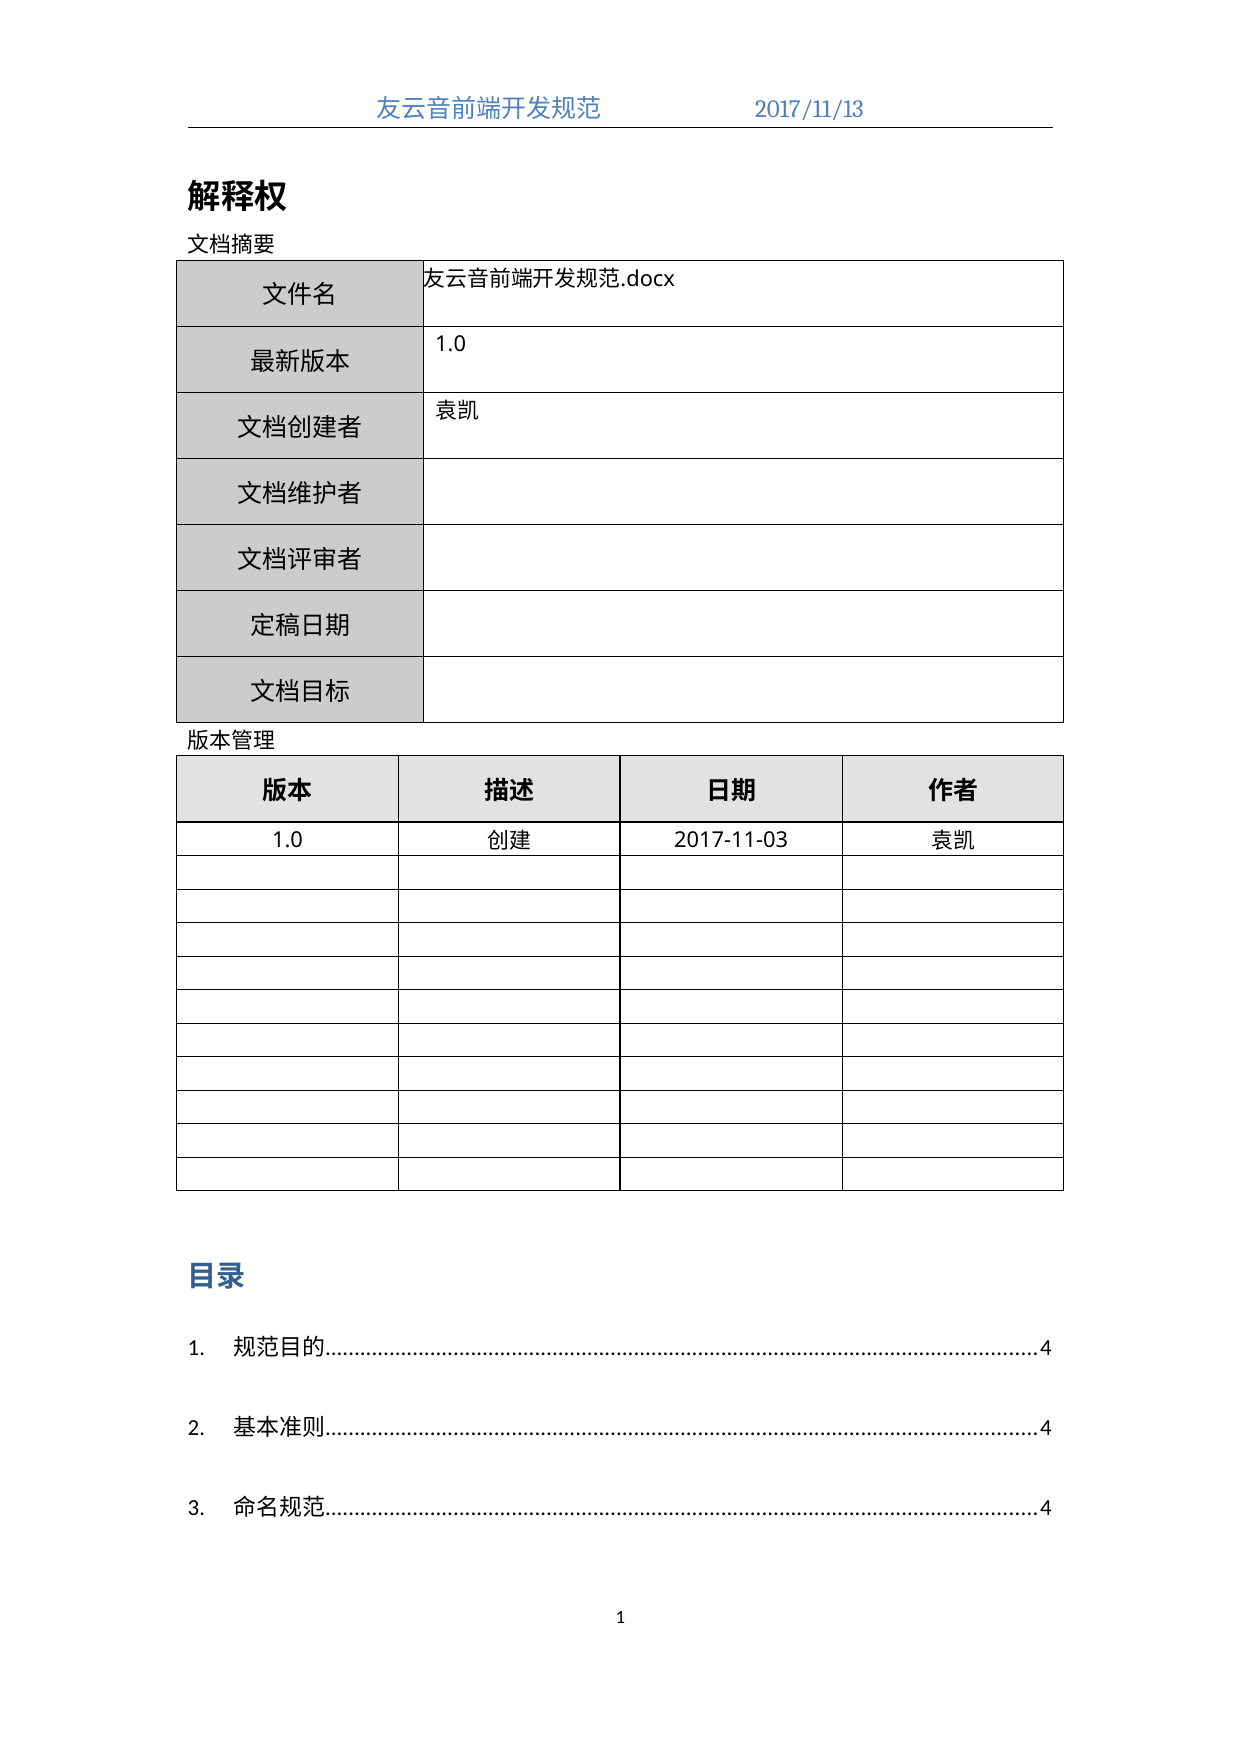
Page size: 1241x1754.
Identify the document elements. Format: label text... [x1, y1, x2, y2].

text 文档摘要 [187, 227, 1053, 259]
table_cell 1.0 [177, 823, 398, 855]
text 版本管理 [187, 723, 1053, 755]
table_cell [843, 923, 1063, 956]
table_cell [621, 957, 842, 989]
table_header 描述 [399, 756, 619, 821]
table_cell [399, 1158, 619, 1190]
table_cell [177, 923, 398, 956]
table_cell 文档创建者 [177, 393, 423, 458]
table_cell 创建 [399, 823, 619, 855]
table_cell 2017-11-03 [621, 823, 842, 855]
table_cell [177, 1057, 398, 1090]
table_cell 文档维护者 [177, 459, 423, 524]
table_cell [399, 1124, 619, 1157]
table_cell [177, 957, 398, 989]
table_cell [843, 890, 1063, 922]
table_header 文件名 [177, 261, 423, 326]
table_cell [843, 856, 1063, 888]
table_cell [621, 1057, 842, 1090]
table_cell [621, 856, 842, 888]
table_cell [399, 890, 619, 922]
table_cell [843, 957, 1063, 989]
table_cell [843, 1057, 1063, 1090]
table_header 作者 [843, 756, 1063, 821]
table_cell [621, 923, 842, 956]
table_header 版本 [177, 756, 398, 821]
table_cell [399, 1091, 619, 1123]
table_cell [621, 1091, 842, 1123]
table_cell [843, 1124, 1063, 1157]
table_cell [843, 1091, 1063, 1123]
table_cell 文档评审者 [177, 525, 423, 590]
table_cell 1.0 [424, 327, 1063, 392]
table_cell 最新版本 [177, 327, 423, 392]
table_cell 文档目标 [177, 657, 423, 722]
table_header 友云音前端开发规范.docx [424, 261, 1063, 326]
table_cell [177, 856, 398, 888]
table_cell [621, 1024, 842, 1056]
table_header 日期 [621, 756, 842, 821]
table_cell 袁凯 [843, 823, 1063, 855]
table_cell [843, 1158, 1063, 1190]
table_cell 袁凯 [424, 393, 1063, 458]
table_cell [424, 459, 1063, 524]
table_cell [177, 1024, 398, 1056]
table_cell [177, 1091, 398, 1123]
table_cell [177, 990, 398, 1023]
table_cell [424, 657, 1063, 722]
table_cell [399, 1057, 619, 1090]
table_cell [177, 1158, 398, 1190]
table_cell 定稿日期 [177, 591, 423, 656]
table_cell [177, 1124, 398, 1157]
text 解释权 [187, 162, 1053, 227]
table_cell [424, 525, 1063, 590]
table_cell [424, 591, 1063, 656]
table_cell [621, 1124, 842, 1157]
table_cell [621, 990, 842, 1023]
table_cell [399, 990, 619, 1023]
table_cell [399, 856, 619, 888]
table_cell [399, 1024, 619, 1056]
table_cell [399, 923, 619, 956]
table_cell [621, 890, 842, 922]
table_cell [177, 890, 398, 922]
table_cell [399, 957, 619, 989]
table_cell [621, 1158, 842, 1190]
table_cell [843, 1024, 1063, 1056]
table_cell [843, 990, 1063, 1023]
